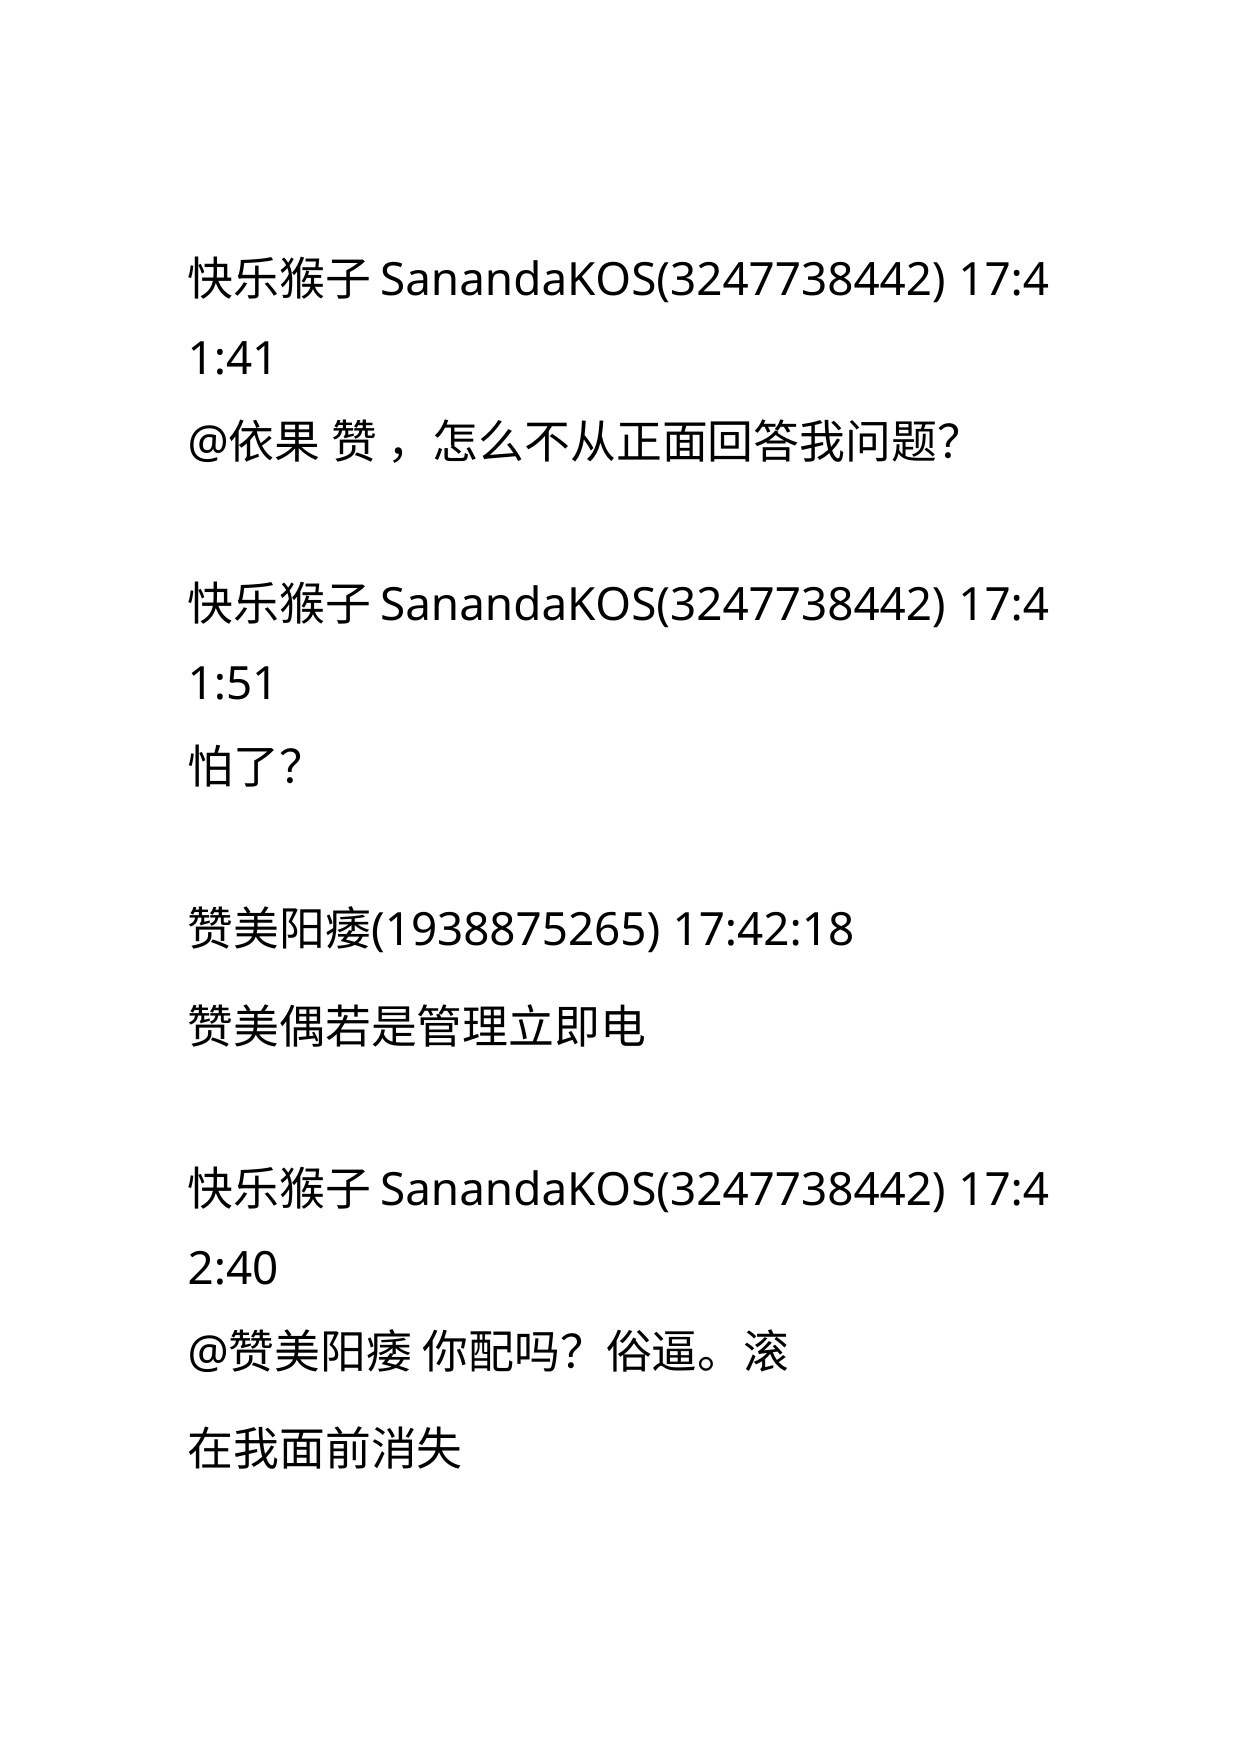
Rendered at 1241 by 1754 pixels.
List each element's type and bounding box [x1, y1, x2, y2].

text [187, 162, 1053, 1494]
